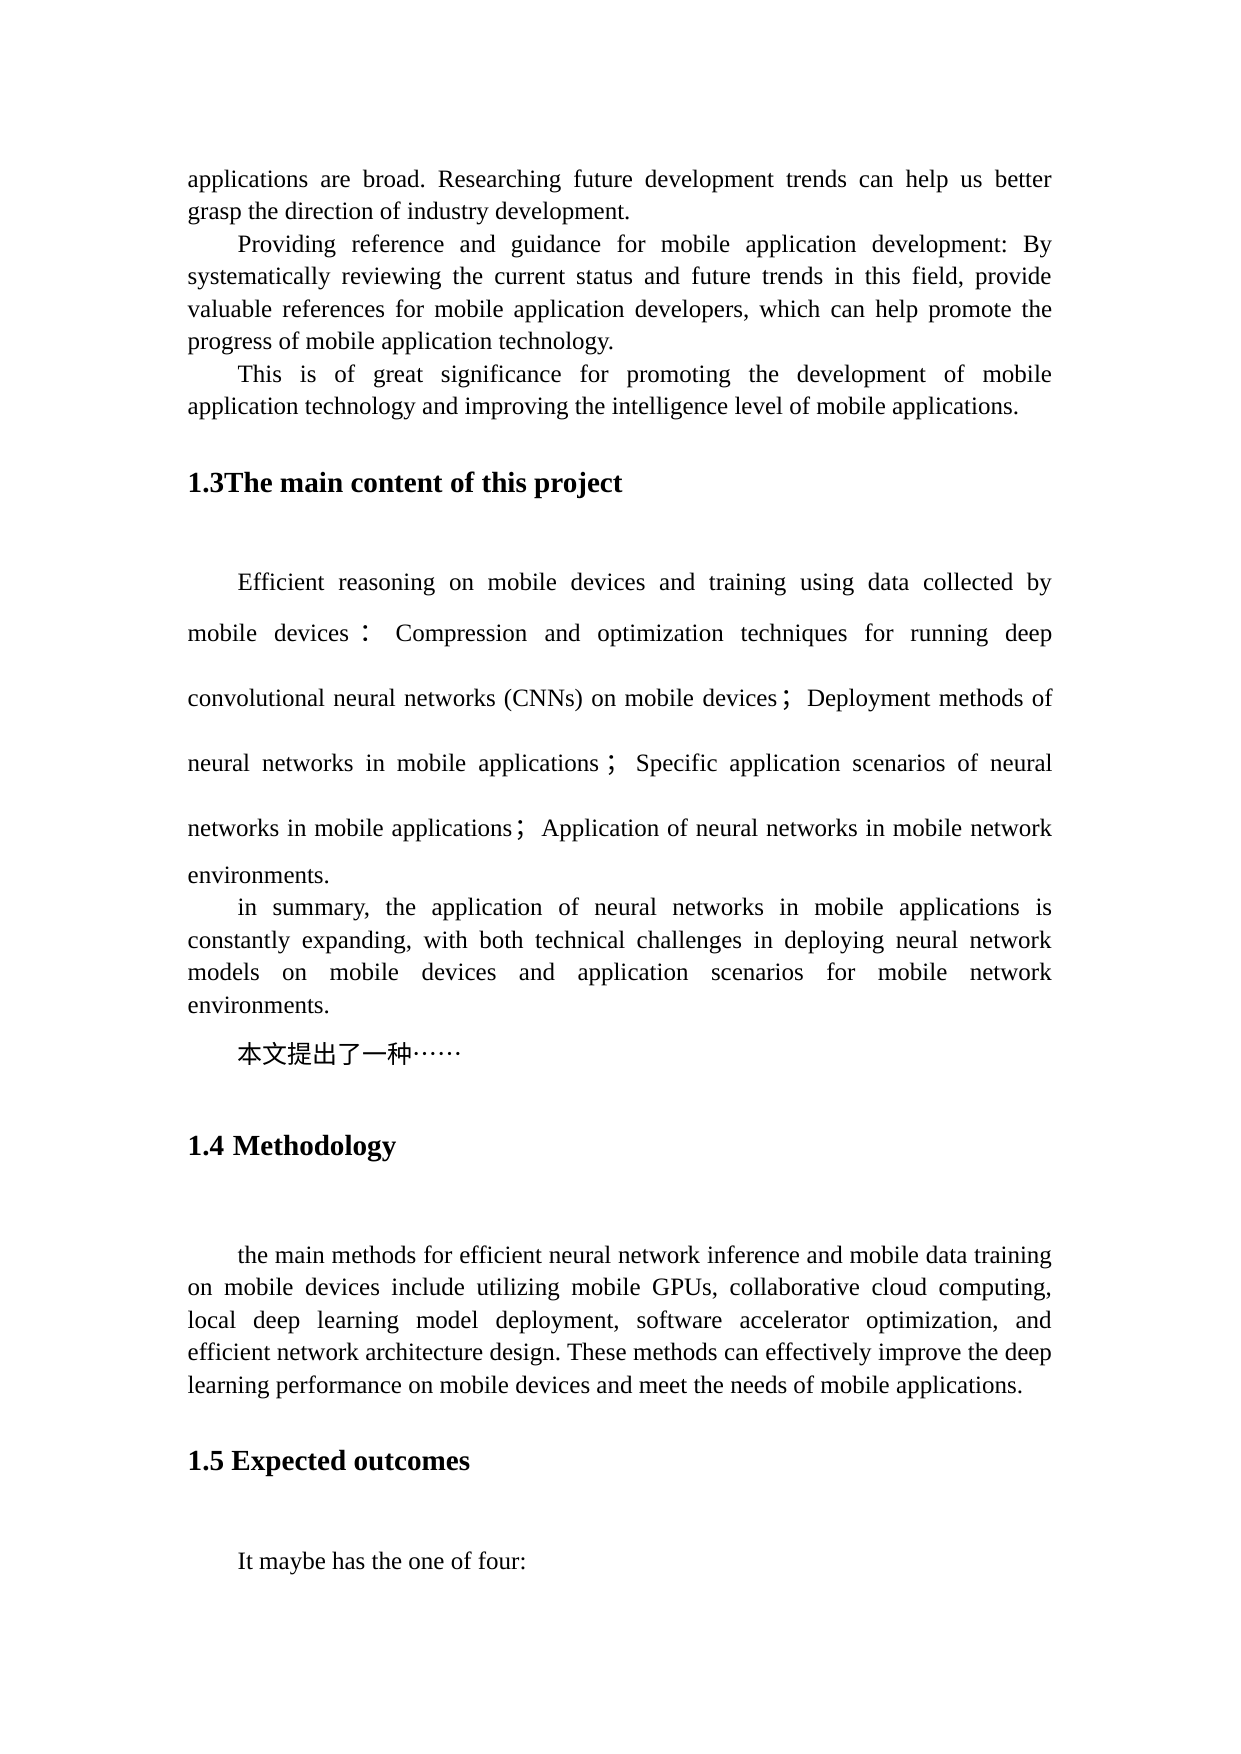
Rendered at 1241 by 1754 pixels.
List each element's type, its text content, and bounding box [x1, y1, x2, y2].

text This is of great significance for promoting the development of mobile application technology and improving the intelligence level of mobile applications. [187, 357, 1053, 422]
text 本文提出了一种…… [187, 1021, 1053, 1086]
subtitle 1.3The main content of this project [187, 449, 1053, 514]
text It maybe has the one of four: [187, 1544, 1053, 1577]
text Efficient reasoning on mobile devices and training using data collected by mobile devices：Compression and optimization techniques for running deep convolutional neural networks (CNNs) on mobile devices；Deployment methods of neural networks in mobile applications；Specific application scenarios of neural networks in mobile applications；Application of neural networks in mobile network environments. [187, 566, 1053, 891]
text Providing reference and guidance for mobile application development: By systematically reviewing the current status and future trends in this field, provide valuable references for mobile application developers, which can help promote the progress of mobile application technology. [187, 227, 1053, 357]
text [187, 162, 1053, 227]
text the main methods for efficient neural network inference and mobile data training on mobile devices include utilizing mobile GPUs, collaborative cloud computing, local deep learning model deployment, software accelerator optimization, and efficient network architecture design. These methods can effectively improve the deep learning performance on mobile devices and meet the needs of mobile applications. [187, 1238, 1053, 1400]
subtitle 1.5 Expected outcomes [187, 1427, 1053, 1492]
subtitle 1.4 Methodology [187, 1113, 1053, 1178]
text in summary, the application of neural networks in mobile applications is constantly expanding, with both technical challenges in deploying neural network models on mobile devices and application scenarios for mobile network environments. [187, 891, 1053, 1021]
